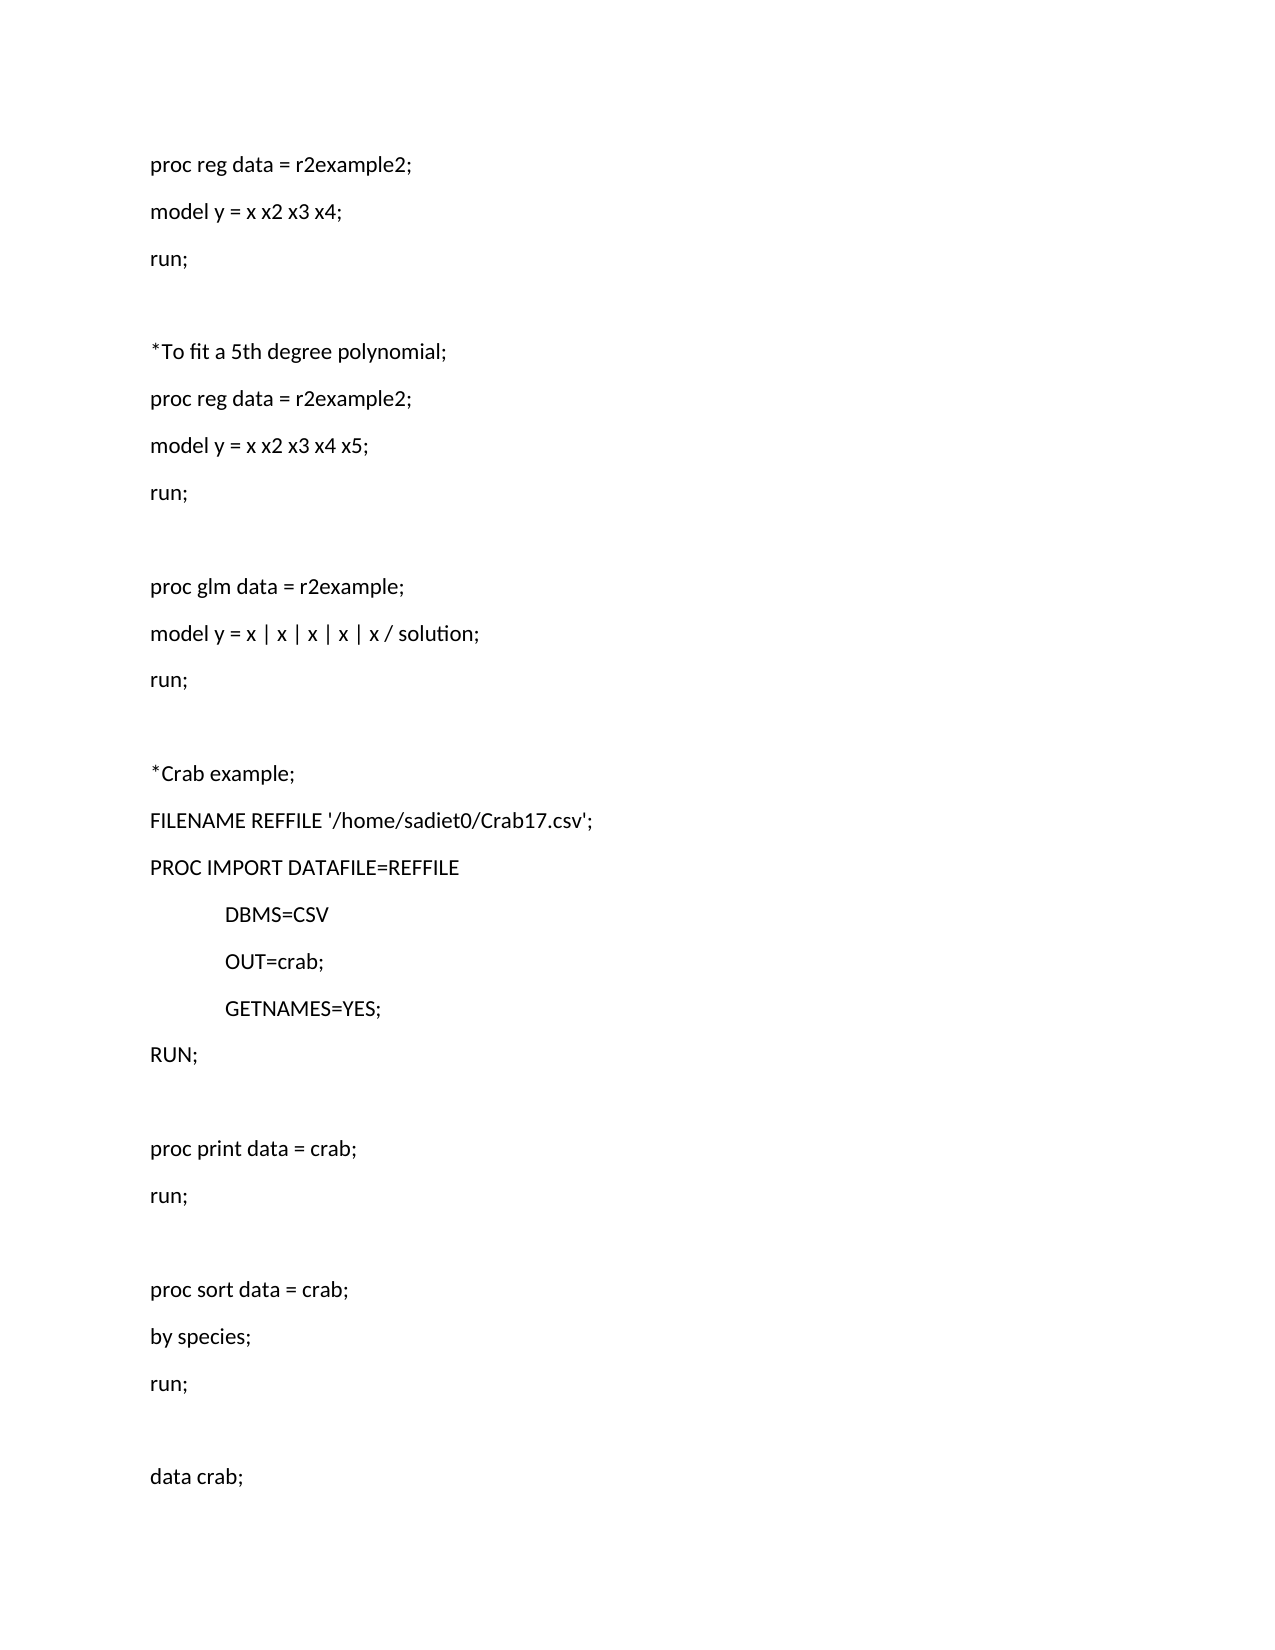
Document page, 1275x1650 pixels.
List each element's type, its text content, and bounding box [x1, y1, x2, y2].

text RUN; [150, 1041, 1125, 1069]
text *Crab example; [150, 759, 1125, 787]
text model y = x | x | x | x | x / solution; [150, 619, 1125, 647]
text proc print data = crab; [150, 1134, 1125, 1162]
text PROC IMPORT DATAFILE=REFFILE [150, 853, 1125, 881]
text DBMS=CSV [150, 900, 1125, 928]
text run; [150, 478, 1125, 506]
text proc sort data = crab; [150, 1275, 1125, 1303]
text run; [150, 1181, 1125, 1209]
text proc reg data = r2example2; [150, 150, 1125, 178]
text proc reg data = r2example2; [150, 384, 1125, 412]
text run; [150, 244, 1125, 272]
text OUT=crab; [150, 947, 1125, 975]
text model y = x x2 x3 x4; [150, 197, 1125, 225]
text by species; [150, 1322, 1125, 1350]
text data crab; [150, 1462, 1125, 1491]
text run; [150, 1369, 1125, 1397]
text *To fit a 5th degree polynomial; [150, 337, 1125, 366]
text run; [150, 666, 1125, 694]
text model y = x x2 x3 x4 x5; [150, 431, 1125, 459]
text FILENAME REFFILE '/home/sadiet0/Crab17.csv'; [150, 806, 1125, 834]
text GETNAMES=YES; [150, 994, 1125, 1022]
text proc glm data = r2example; [150, 572, 1125, 600]
